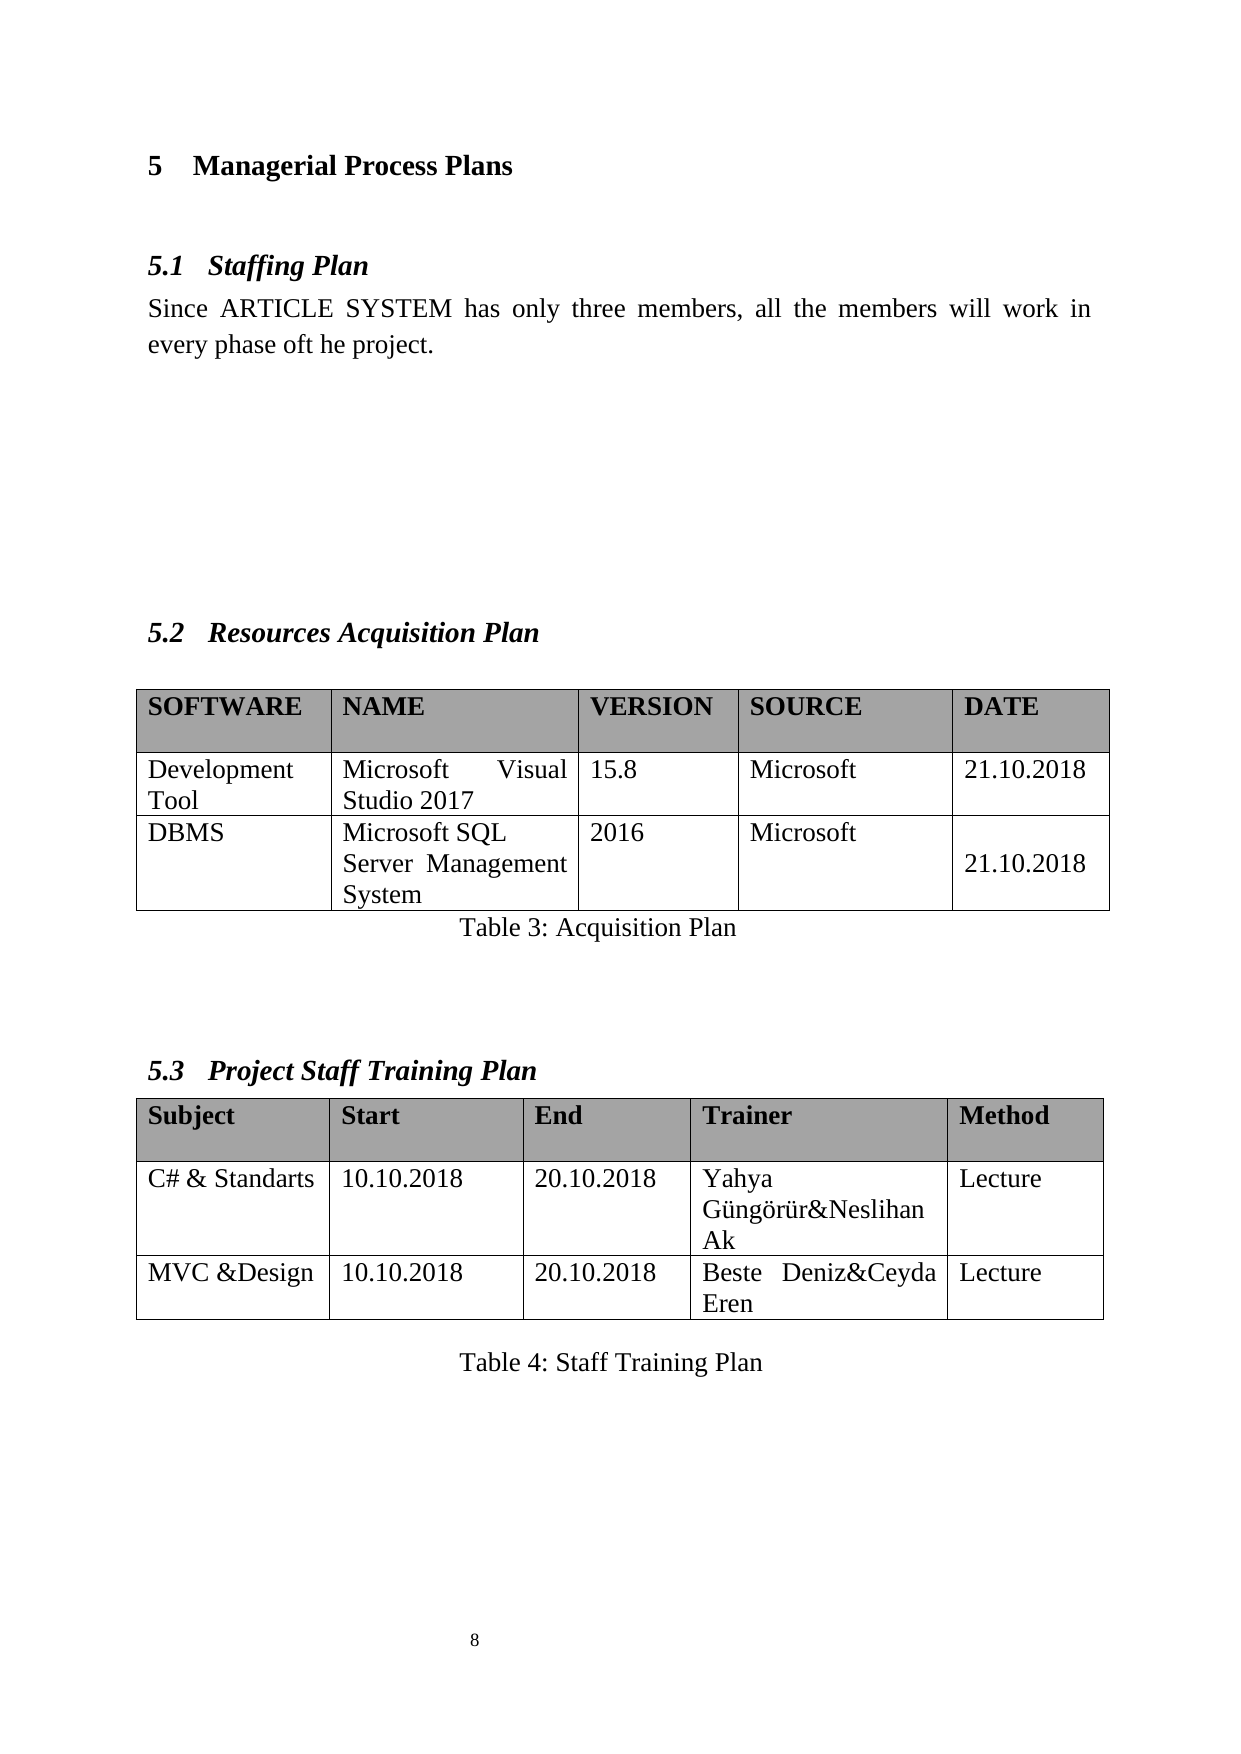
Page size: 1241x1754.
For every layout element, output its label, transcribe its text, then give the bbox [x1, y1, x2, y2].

table_header Start [330, 1099, 523, 1161]
text Table 3: Acquisition Plan [148, 911, 1093, 942]
table_cell MVC &Design [137, 1256, 329, 1319]
table_cell 15.8 [579, 753, 738, 815]
table_cell DBMS [137, 816, 331, 910]
table_cell 21.10.2018 [953, 753, 1109, 815]
subtitle Resources Acquisition Plan [148, 615, 1093, 649]
table_header NAME [332, 690, 578, 752]
subtitle Project Staff Training Plan [148, 1053, 1093, 1087]
table_cell 2016 [579, 816, 738, 910]
text Since ARTICLE SYSTEM has only three members, all the members will work in every phase oft he project. [148, 292, 1093, 359]
table_header Trainer [691, 1099, 947, 1161]
table_header Method [948, 1099, 1103, 1161]
table_cell 20.10.2018 [524, 1162, 690, 1255]
subtitle Staffing Plan [148, 248, 1093, 281]
table_cell 10.10.2018 [330, 1162, 523, 1255]
table_cell Development Tool [137, 753, 331, 815]
table_cell 10.10.2018 [330, 1256, 523, 1319]
table_cell Microsoft [739, 753, 952, 815]
table_header SOURCE [739, 690, 952, 752]
table_cell Yahya Güngörür&Neslihan Ak [691, 1162, 947, 1255]
table_cell C# & Standarts [137, 1162, 329, 1255]
subtitle Managerial Process Plans [148, 148, 1093, 181]
table_cell 20.10.2018 [524, 1256, 690, 1319]
table_header VERSION [579, 690, 738, 752]
table_header DATE [953, 690, 1109, 752]
table_header SOFTWARE [137, 690, 331, 752]
table_cell Lecture [948, 1256, 1103, 1319]
table_cell Beste Deniz&Ceyda Eren [691, 1256, 947, 1319]
table_cell Microsoft [739, 816, 952, 910]
table_header End [524, 1099, 690, 1161]
table_cell 21.10.2018 [953, 816, 1109, 910]
table_cell Microsoft SQL Server Management System [332, 816, 578, 910]
table_cell Microsoft Visual Studio 2017 [332, 753, 578, 815]
table_cell Lecture [948, 1162, 1103, 1255]
text Table 4: Staff Training Plan [148, 1346, 1093, 1377]
table_header Subject [137, 1099, 329, 1161]
